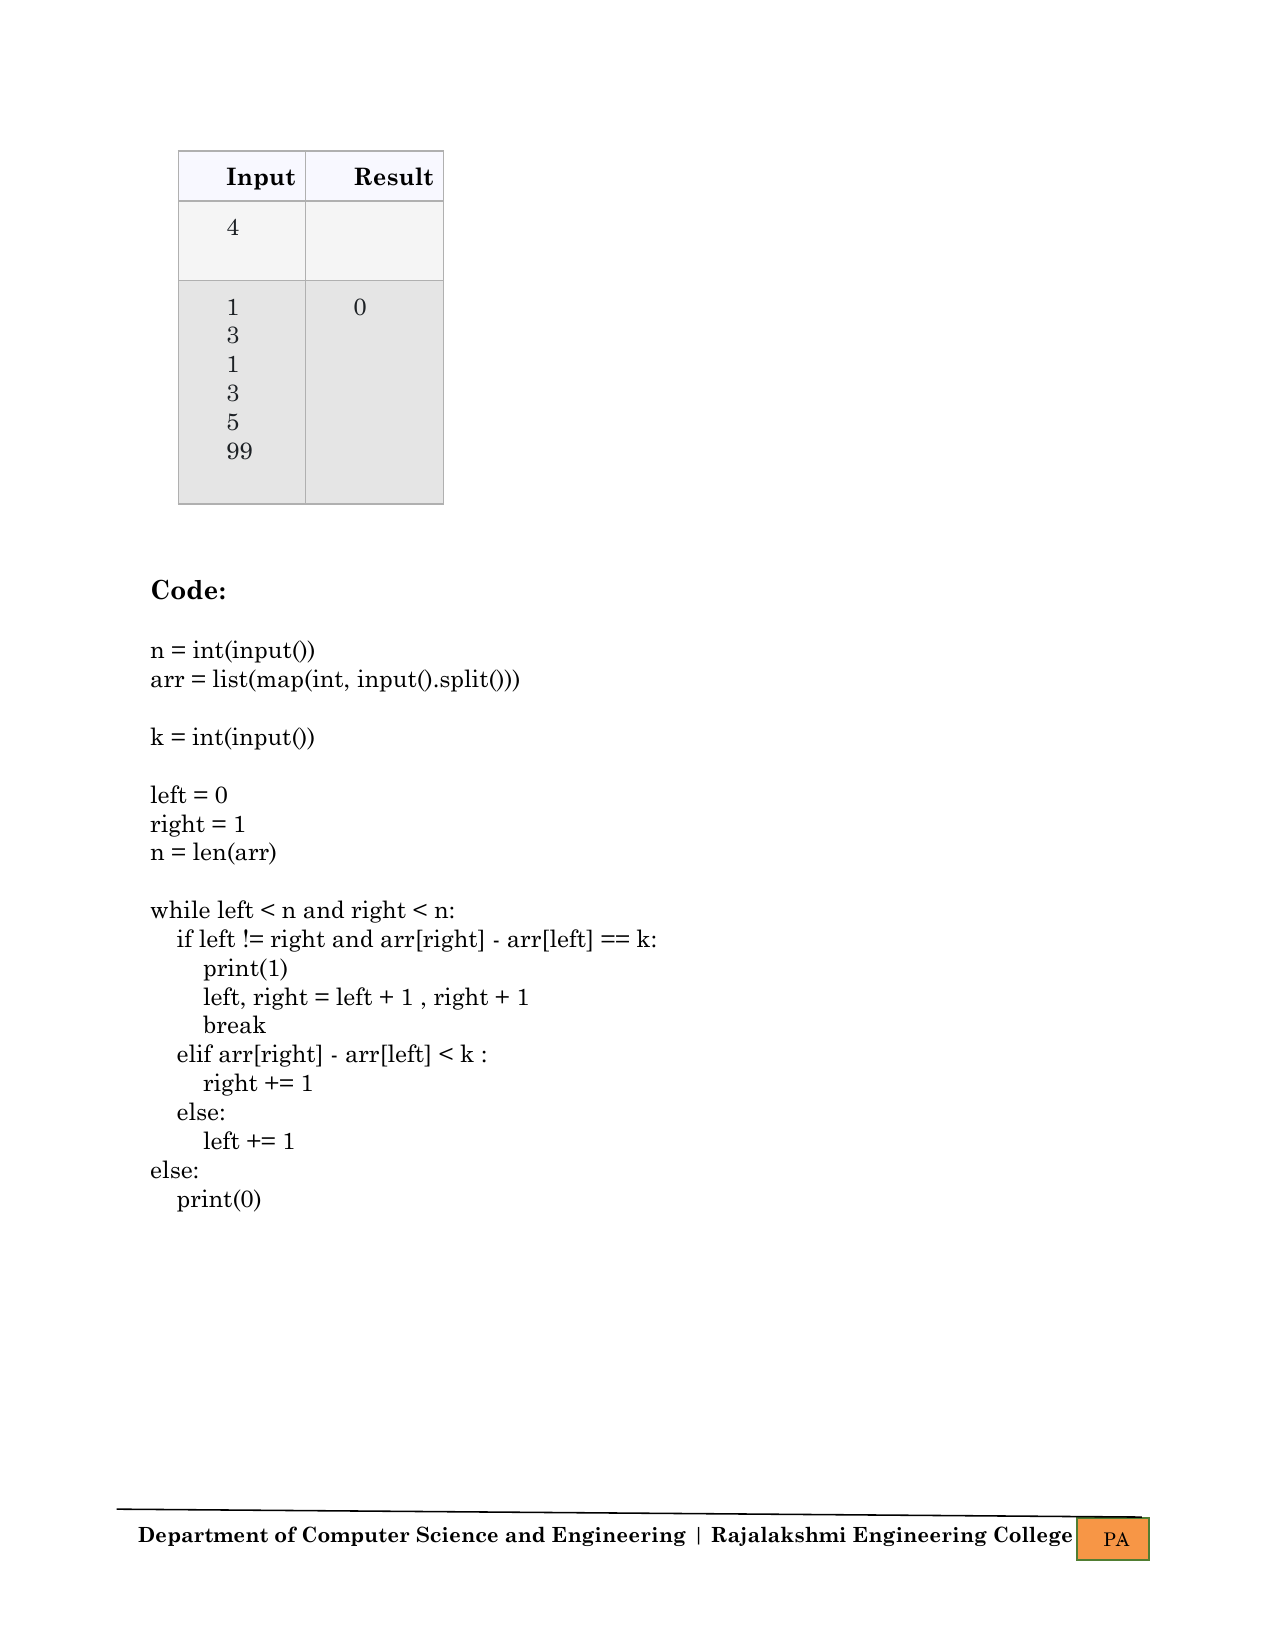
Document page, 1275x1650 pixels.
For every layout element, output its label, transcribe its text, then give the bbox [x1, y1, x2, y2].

text print(1) [150, 953, 1125, 981]
text k = int(input()) [150, 722, 1125, 751]
text Code: [150, 574, 1125, 605]
text left += 1 [150, 1126, 1125, 1154]
text else: [150, 1097, 1125, 1126]
text right += 1 [150, 1068, 1125, 1097]
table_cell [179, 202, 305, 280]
text else: [150, 1154, 1125, 1183]
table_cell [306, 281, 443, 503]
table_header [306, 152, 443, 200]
text right = 1 [150, 808, 1125, 837]
text n = len(arr) [150, 837, 1125, 866]
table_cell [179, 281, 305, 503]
text print(0) [150, 1183, 1125, 1212]
text left, right = left + 1 , right + 1 [150, 981, 1125, 1010]
text while left < n and right < n: [150, 895, 1125, 924]
text n = int(input()) [150, 635, 1125, 664]
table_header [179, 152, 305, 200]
text elif arr[right] - arr[left] < k : [150, 1039, 1125, 1068]
text arr = list(map(int, input().split())) [150, 664, 1125, 693]
text break [150, 1010, 1125, 1039]
text if left != right and arr[right] - arr[left] == k: [150, 924, 1125, 953]
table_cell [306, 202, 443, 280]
text left = 0 [150, 779, 1125, 808]
